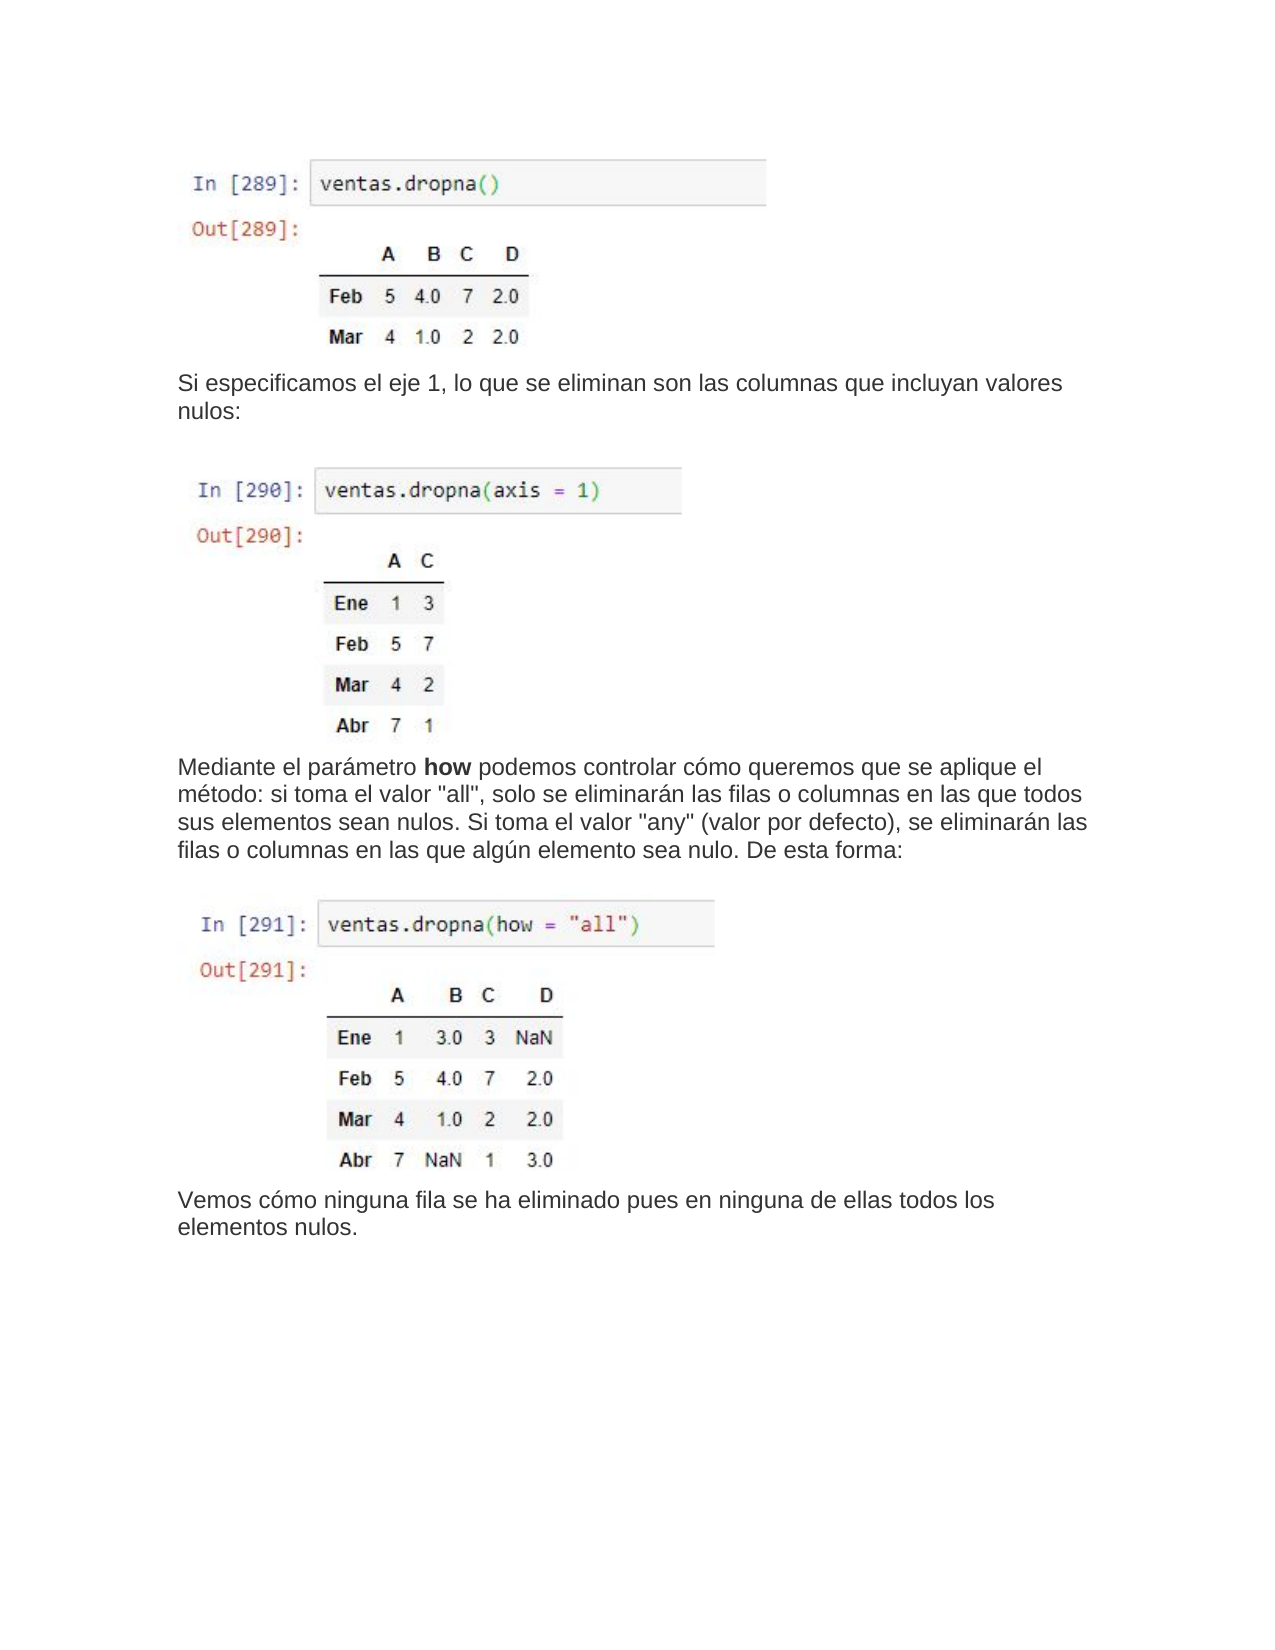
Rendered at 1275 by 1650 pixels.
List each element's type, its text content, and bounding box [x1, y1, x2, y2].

text Vemos cómo ninguna fila se ha eliminado pues en ninguna de ellas todos los elementos nulos. [177, 1186, 1098, 1241]
picture [177, 147, 767, 369]
picture [177, 894, 715, 1186]
text Si especificamos el eje 1, lo que se eliminan son las columnas que incluyan valores nulos: [177, 369, 1098, 424]
picture [177, 455, 682, 753]
text Mediante el parámetro how podemos controlar cómo queremos que se aplique el método: si toma el valor "all", solo se eliminarán las filas o columnas en las que todos sus elementos sean nulos. Si toma el valor "any" (valor por defecto), se eliminarán las filas o columnas en las que algún elemento sea nulo. De esta forma: [177, 753, 1098, 863]
